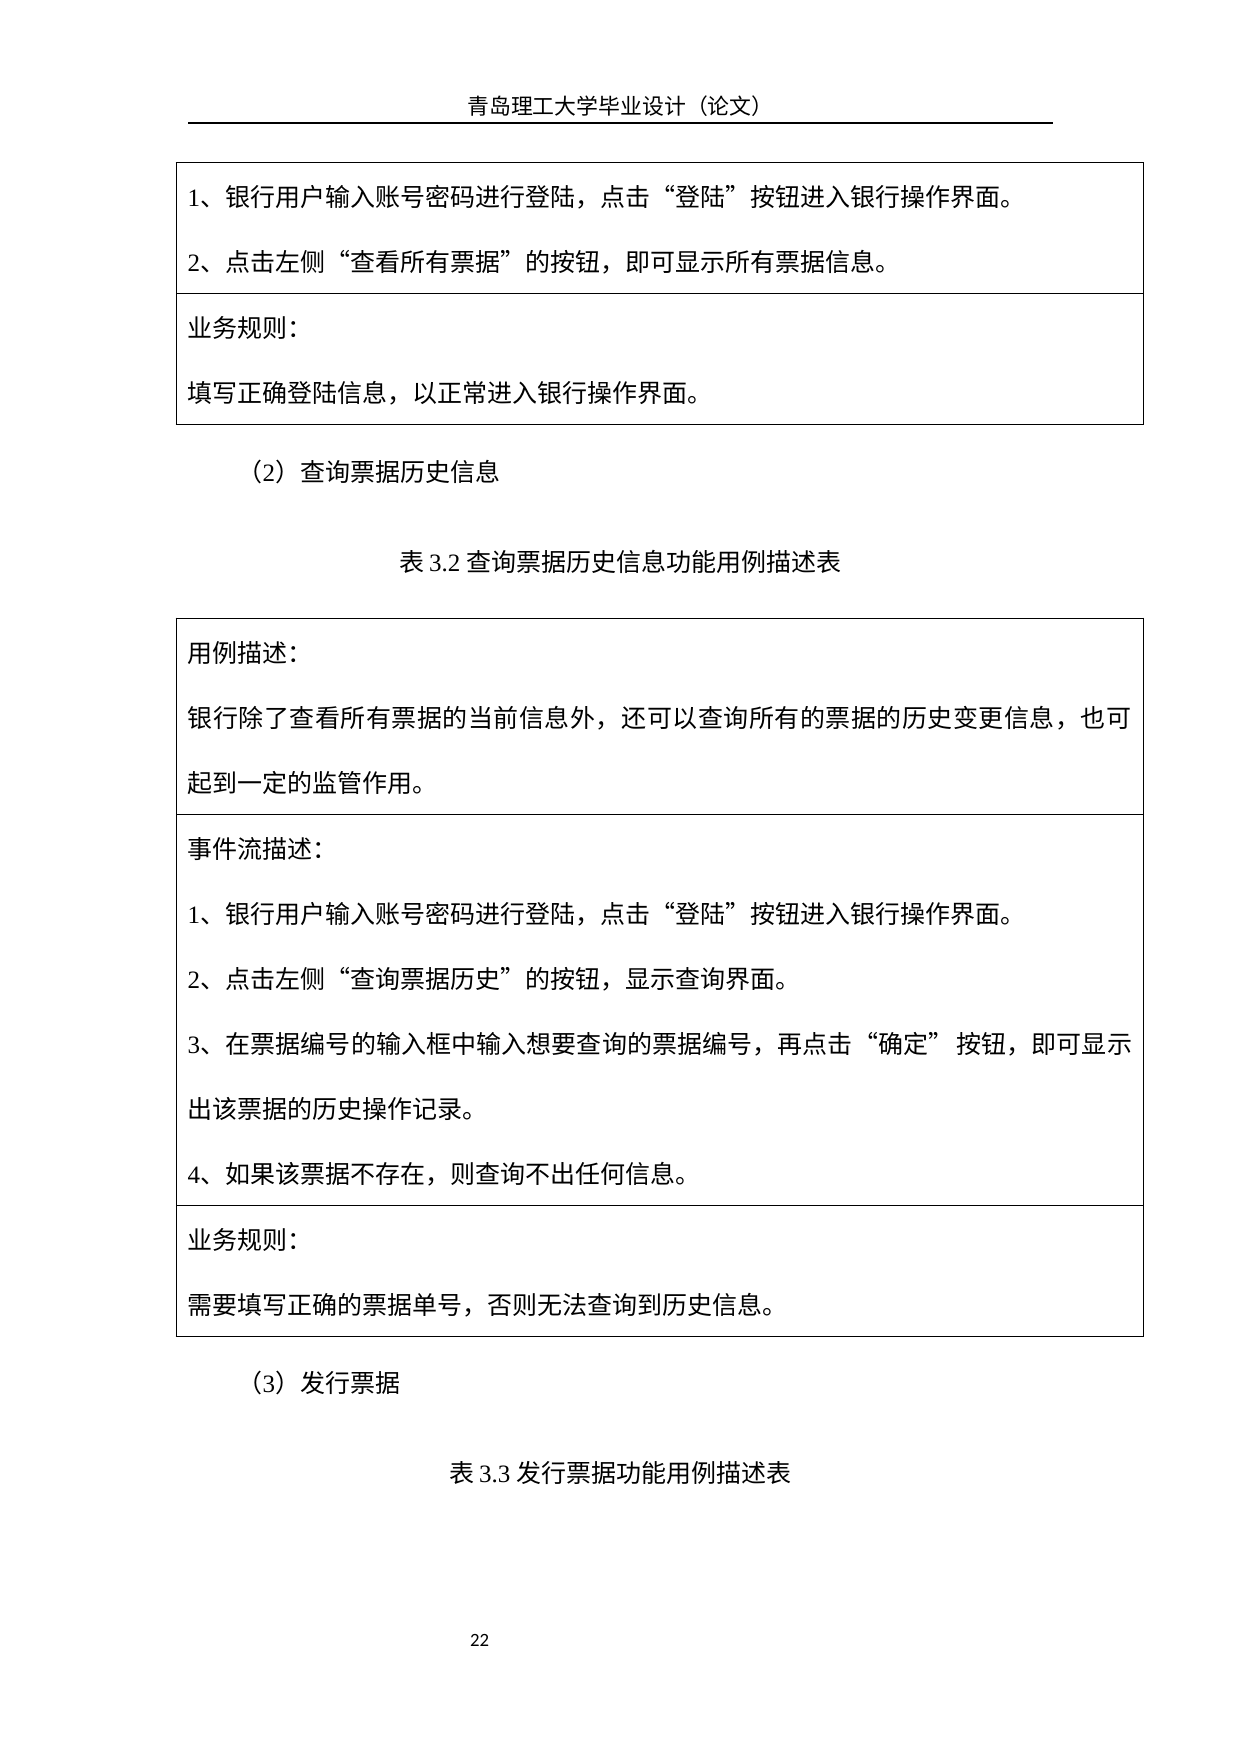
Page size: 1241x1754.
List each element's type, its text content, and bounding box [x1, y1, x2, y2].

table_cell 事件流描述： 1、银行用户输入账号密码进行登陆，点击“登陆”按钮进入银行操作界面。 2、点击左侧“查询票据历史”的按钮，显示查询界面。 3、在票据编号的输入框中输入想要查询的票据编号，再点击“确定”按钮，即可显示出该票据的历史操作记录。 4、如果该票据不存在，则查询不出任何信息。 [177, 815, 1143, 1205]
list 查询票据历史信息 [187, 438, 1053, 503]
table_header 用例描述： 银行除了查看所有票据的当前信息外，还可以查询所有的票据的历史变更信息，也可起到一定的监管作用。 [177, 619, 1143, 814]
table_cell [177, 163, 1143, 293]
list 表3.2 查询票据历史信息功能用例描述表 [187, 528, 1053, 593]
table_cell 业务规则： 需要填写正确的票据单号，否则无法查询到历史信息。 [177, 1206, 1143, 1336]
list 表3.3 发行票据功能用例描述表 [187, 1439, 1053, 1504]
table_cell 业务规则： 填写正确登陆信息，以正常进入银行操作界面。 [177, 294, 1143, 424]
list 发行票据 [187, 1349, 1053, 1414]
